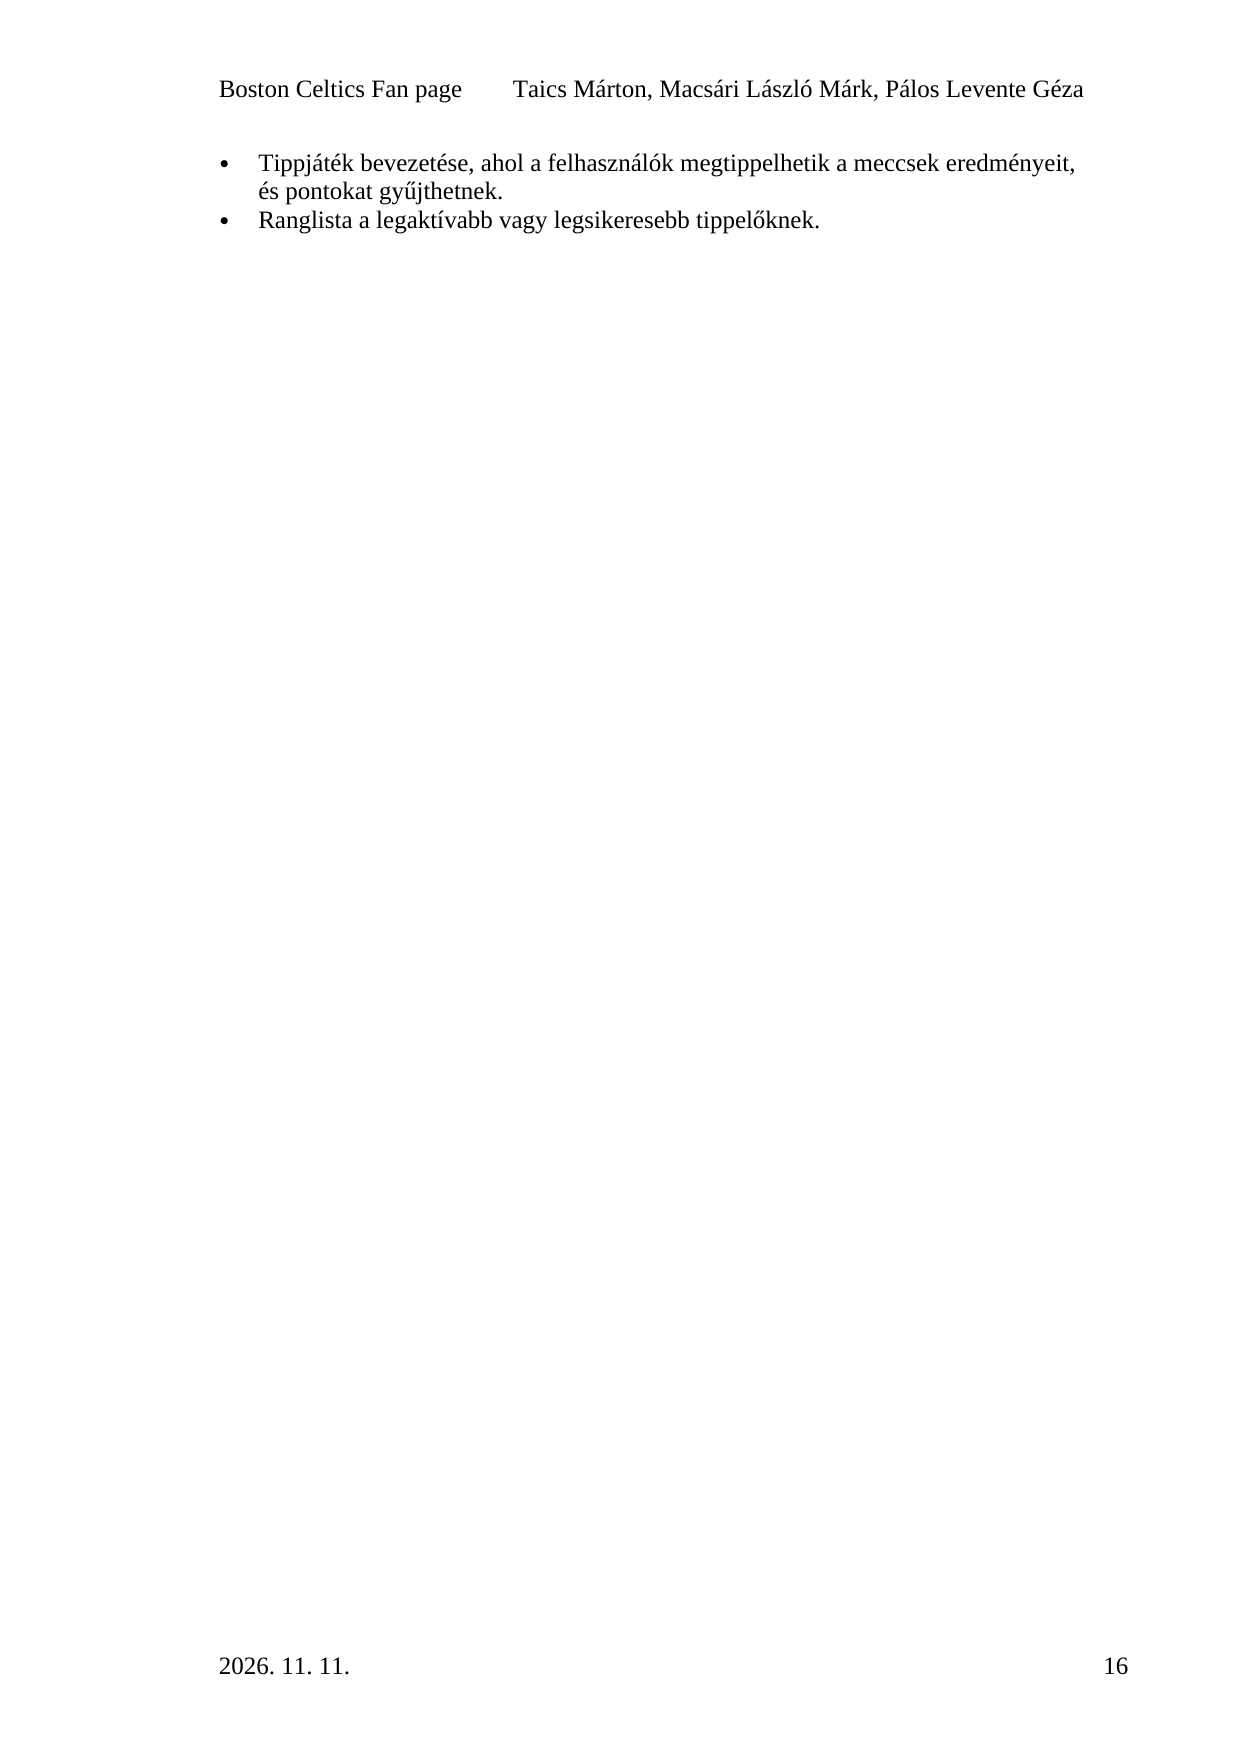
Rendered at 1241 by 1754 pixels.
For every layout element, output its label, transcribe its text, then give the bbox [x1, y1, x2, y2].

list Ranglista a legaktívabb vagy legsikeresebb tippelőknek. [221, 205, 1092, 234]
list Tippjáték bevezetése, ahol a felhasználók megtippelhetik a meccsek eredményeit, és pontokat gyűjthetnek. [221, 148, 1092, 205]
